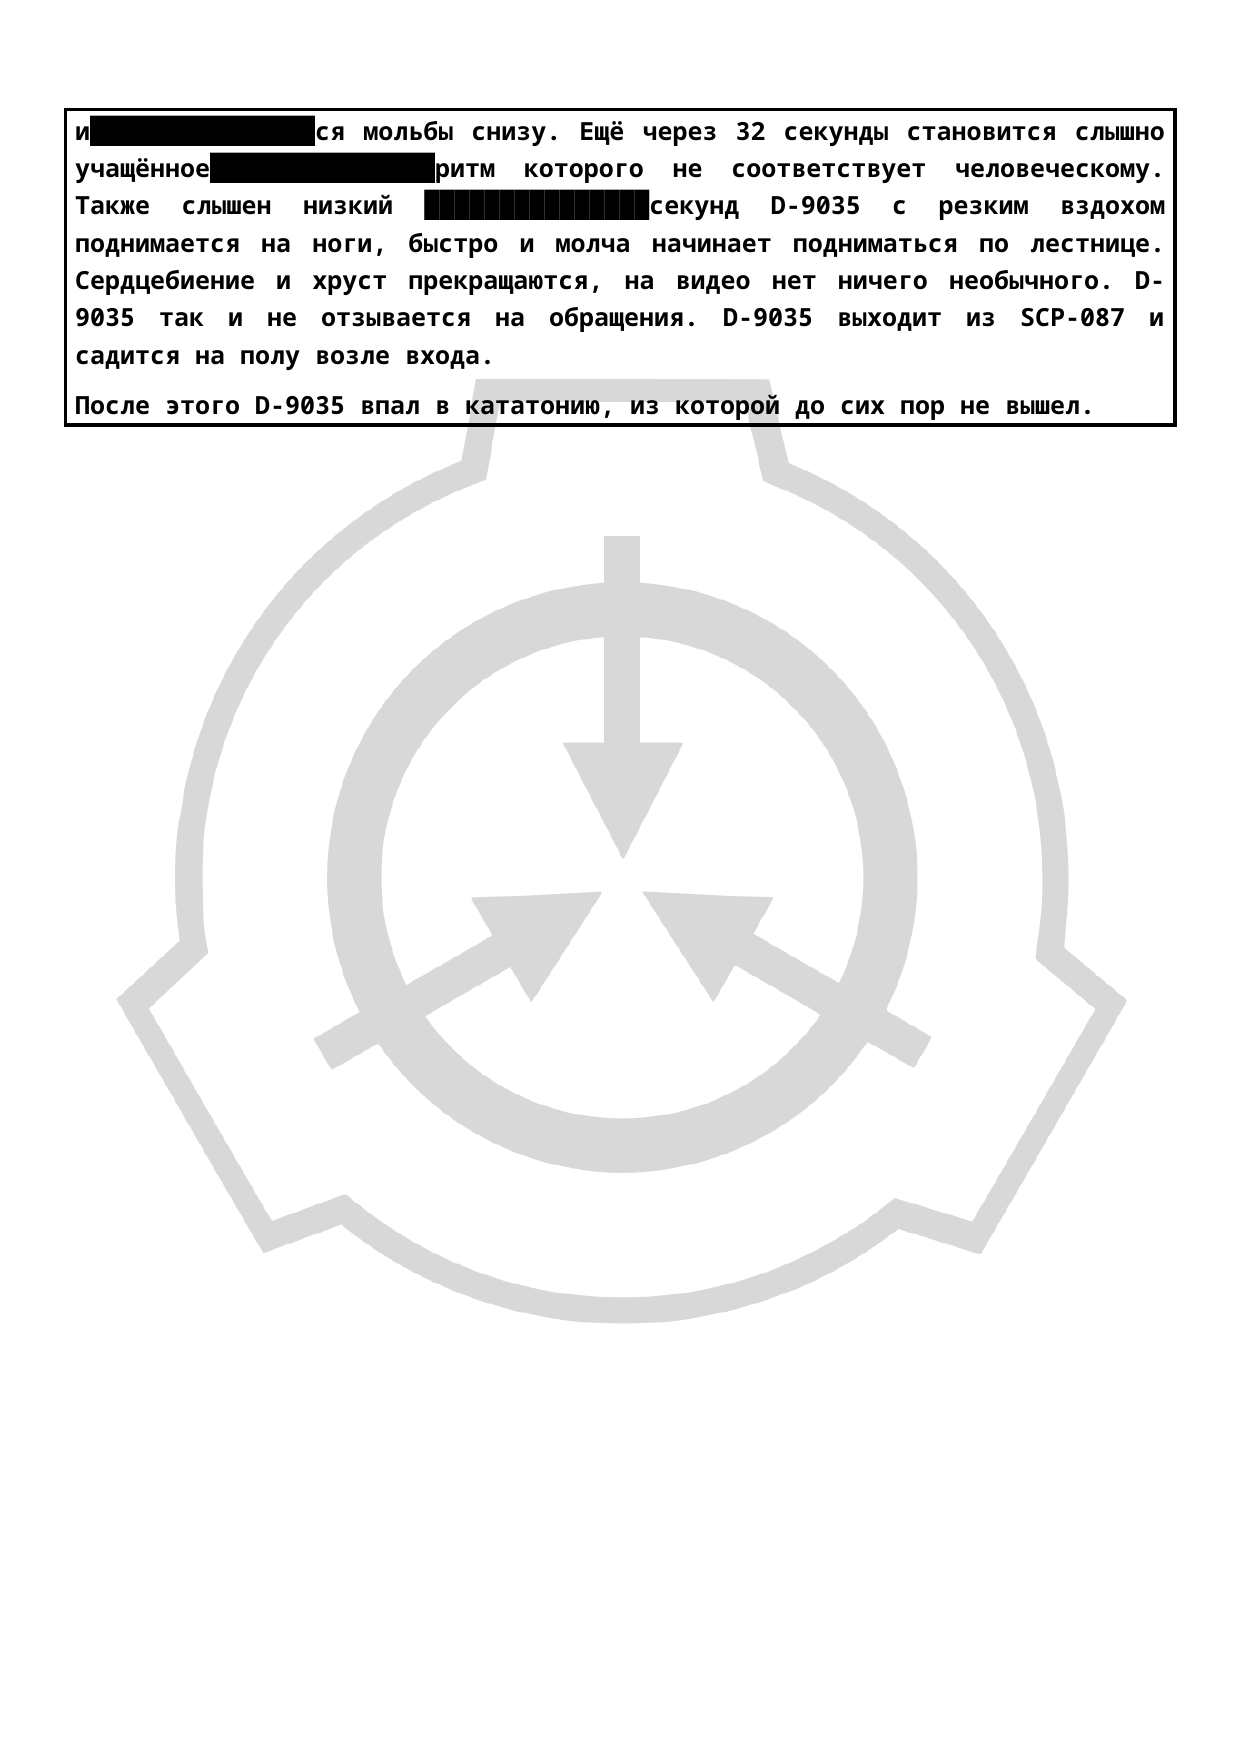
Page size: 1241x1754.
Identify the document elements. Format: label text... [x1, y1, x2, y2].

text После этого D-9035 впал в кататонию, из которой до сих пор не вышел. [67, 382, 1173, 423]
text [67, 111, 1173, 372]
